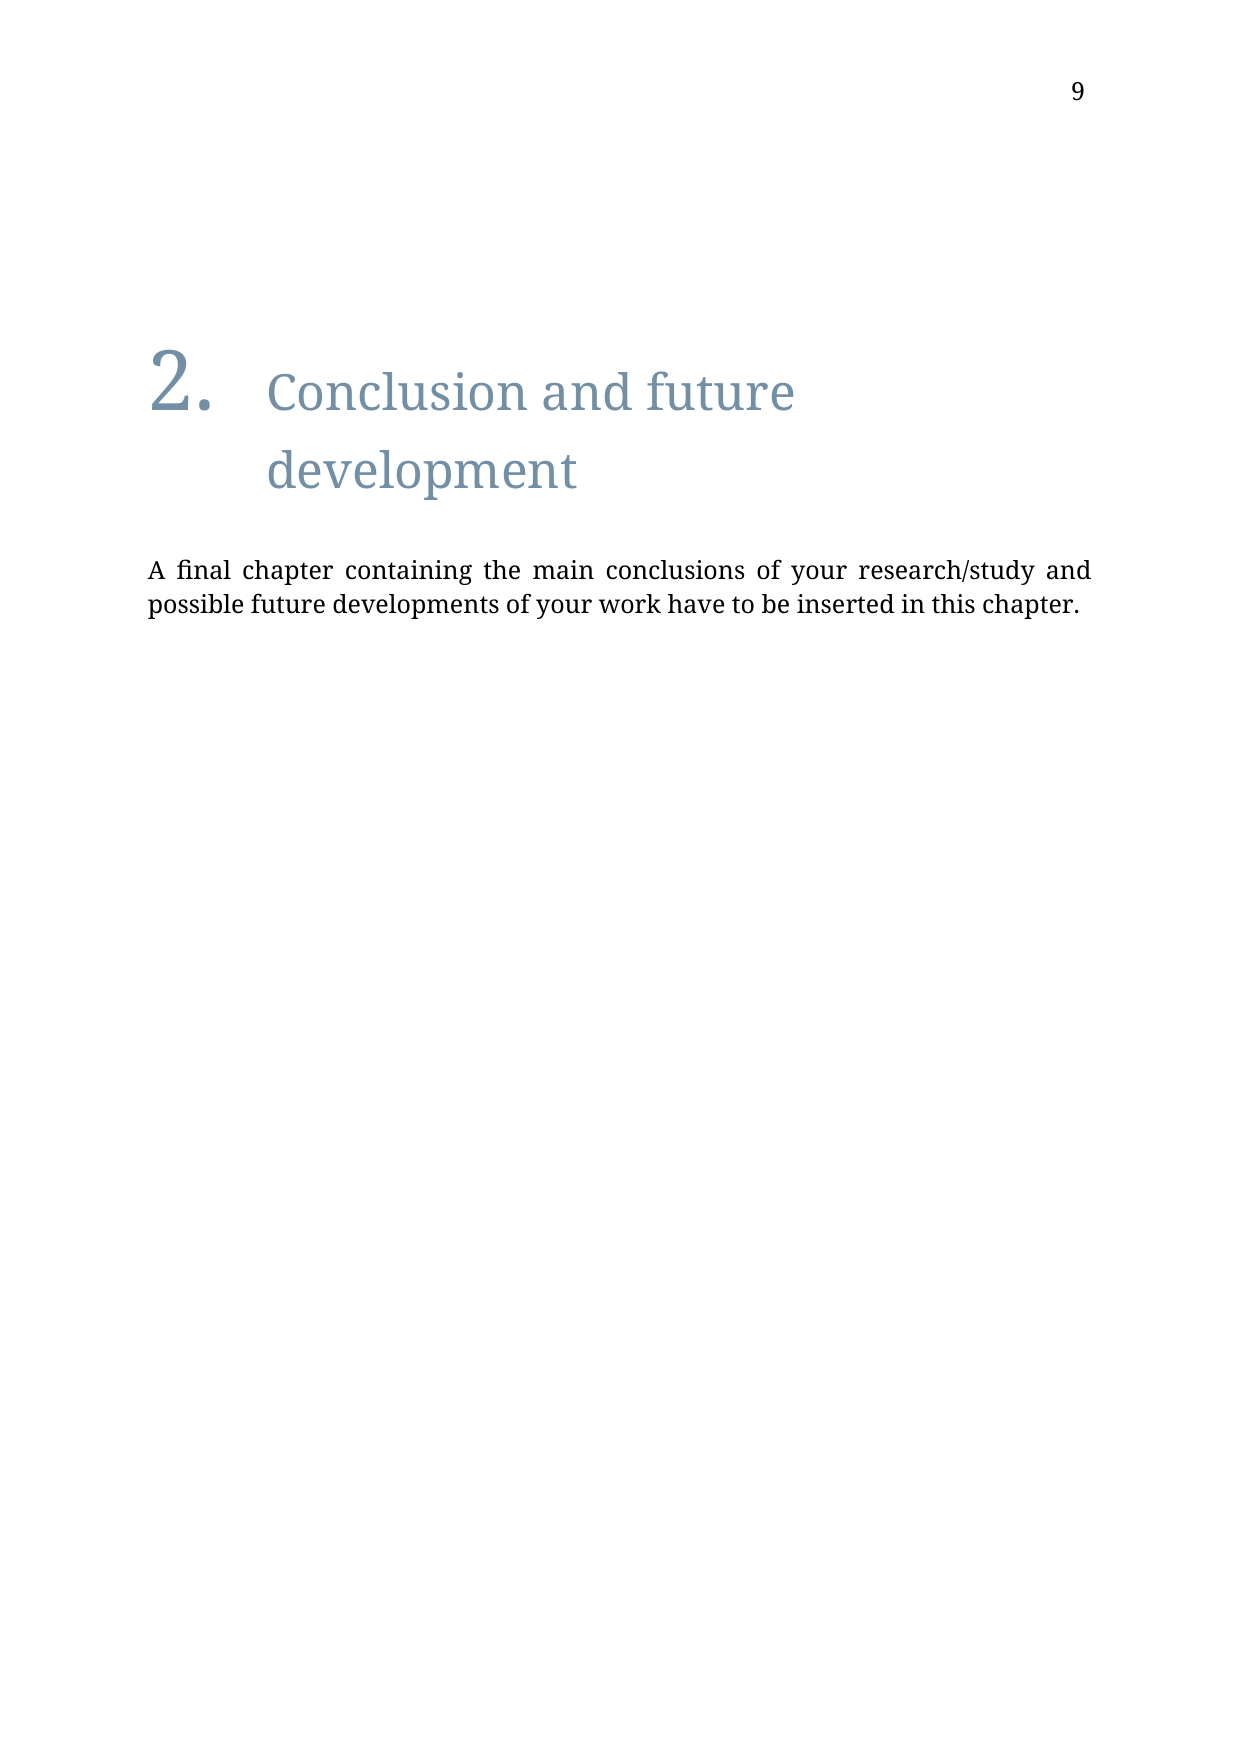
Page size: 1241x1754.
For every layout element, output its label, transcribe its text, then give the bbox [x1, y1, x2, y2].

text A final chapter containing the main conclusions of your research/study and possible future developments of your work have to be inserted in this chapter. [148, 553, 1092, 621]
subtitle Conclusion and future development [148, 321, 1092, 503]
